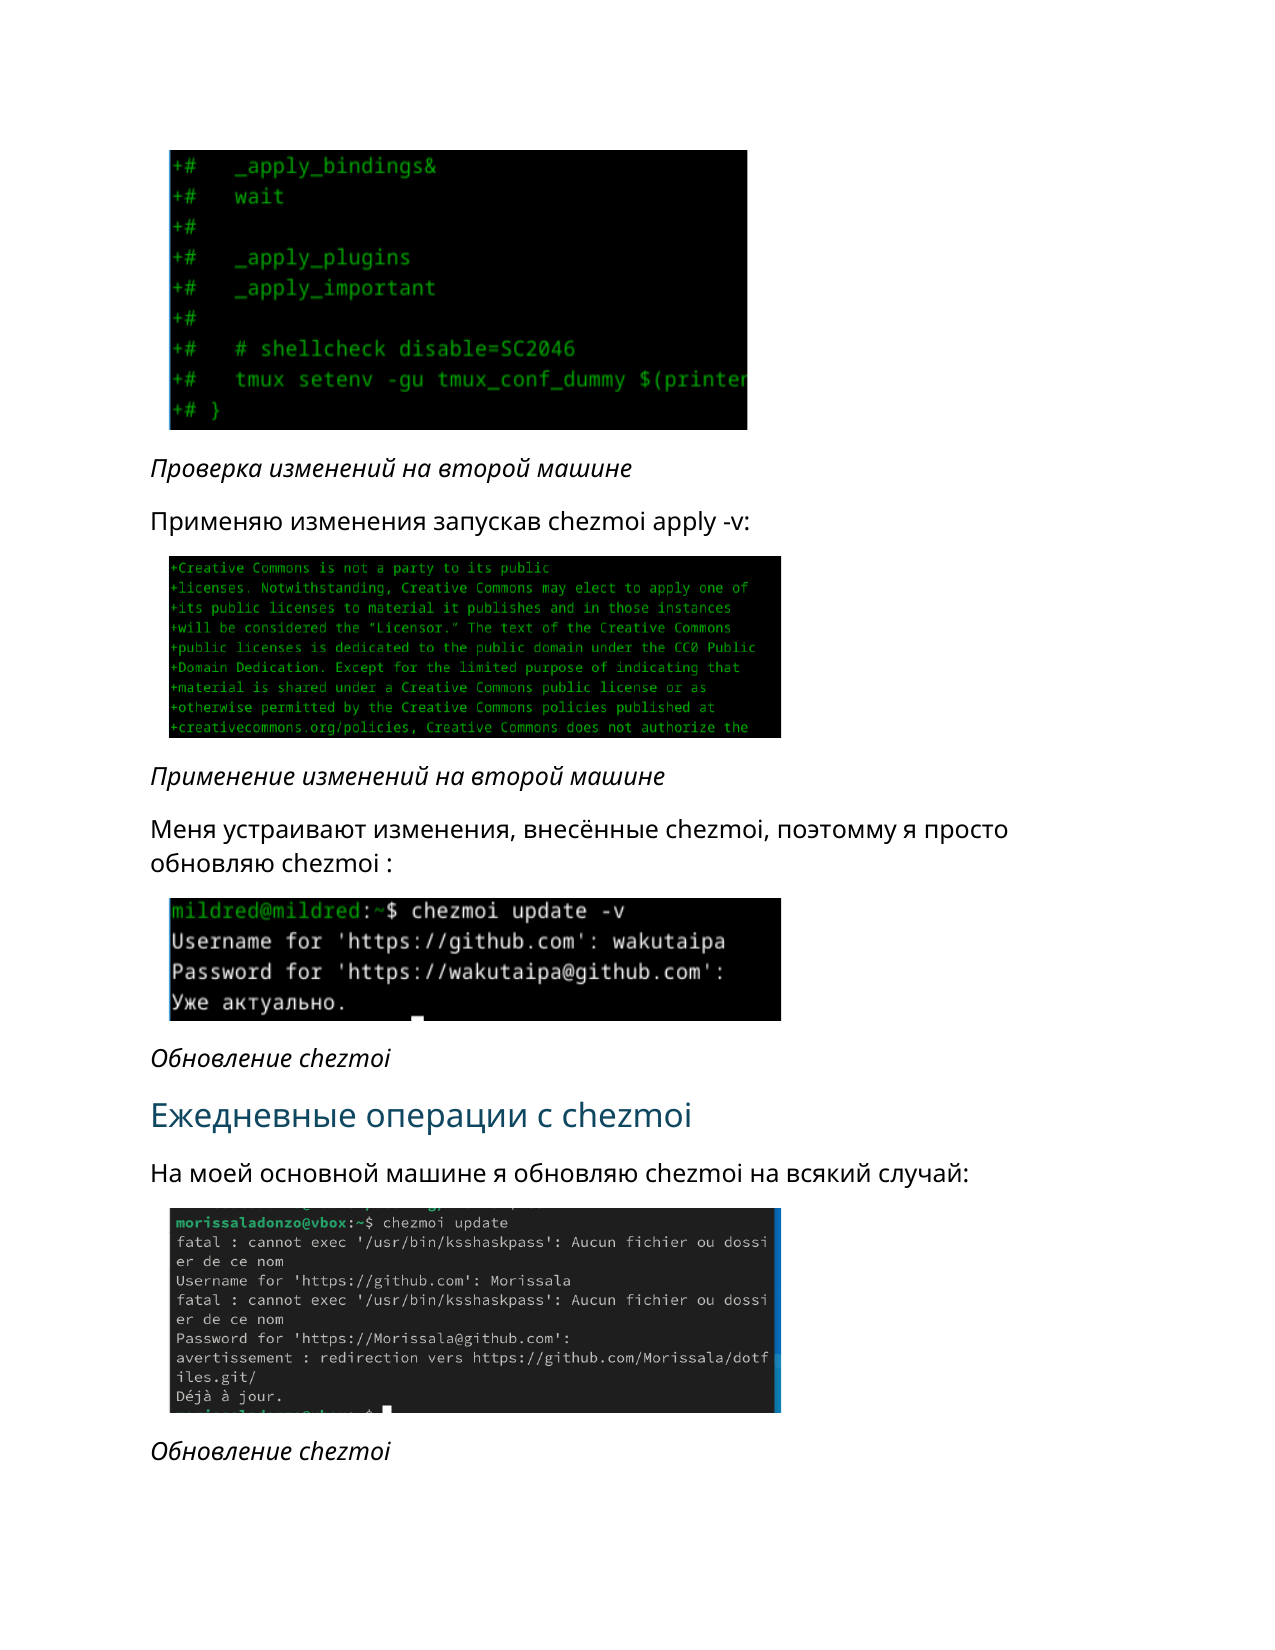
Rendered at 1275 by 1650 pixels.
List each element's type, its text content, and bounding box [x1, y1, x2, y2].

text Меня устраивают изменения, внесённые chezmoi, поэтомму я просто обновляю chezmoi : [150, 811, 1125, 879]
picture [168, 150, 748, 430]
picture [168, 898, 782, 1021]
subtitle Ежедневные операции c chezmoi [150, 1092, 1125, 1137]
text Проверка изменений на второй машине [150, 451, 1125, 485]
text На моей основной машине я обновляю chezmoi на всякий случай: [150, 1156, 1125, 1190]
text Применение изменений на второй машине [150, 758, 1125, 792]
text Применяю изменения запускав chezmoi apply -v: [150, 503, 1125, 537]
picture [168, 1208, 782, 1413]
picture [168, 556, 782, 738]
text Обновление chezmoi [150, 1434, 1125, 1468]
text Обновление chezmoi [150, 1041, 1125, 1075]
